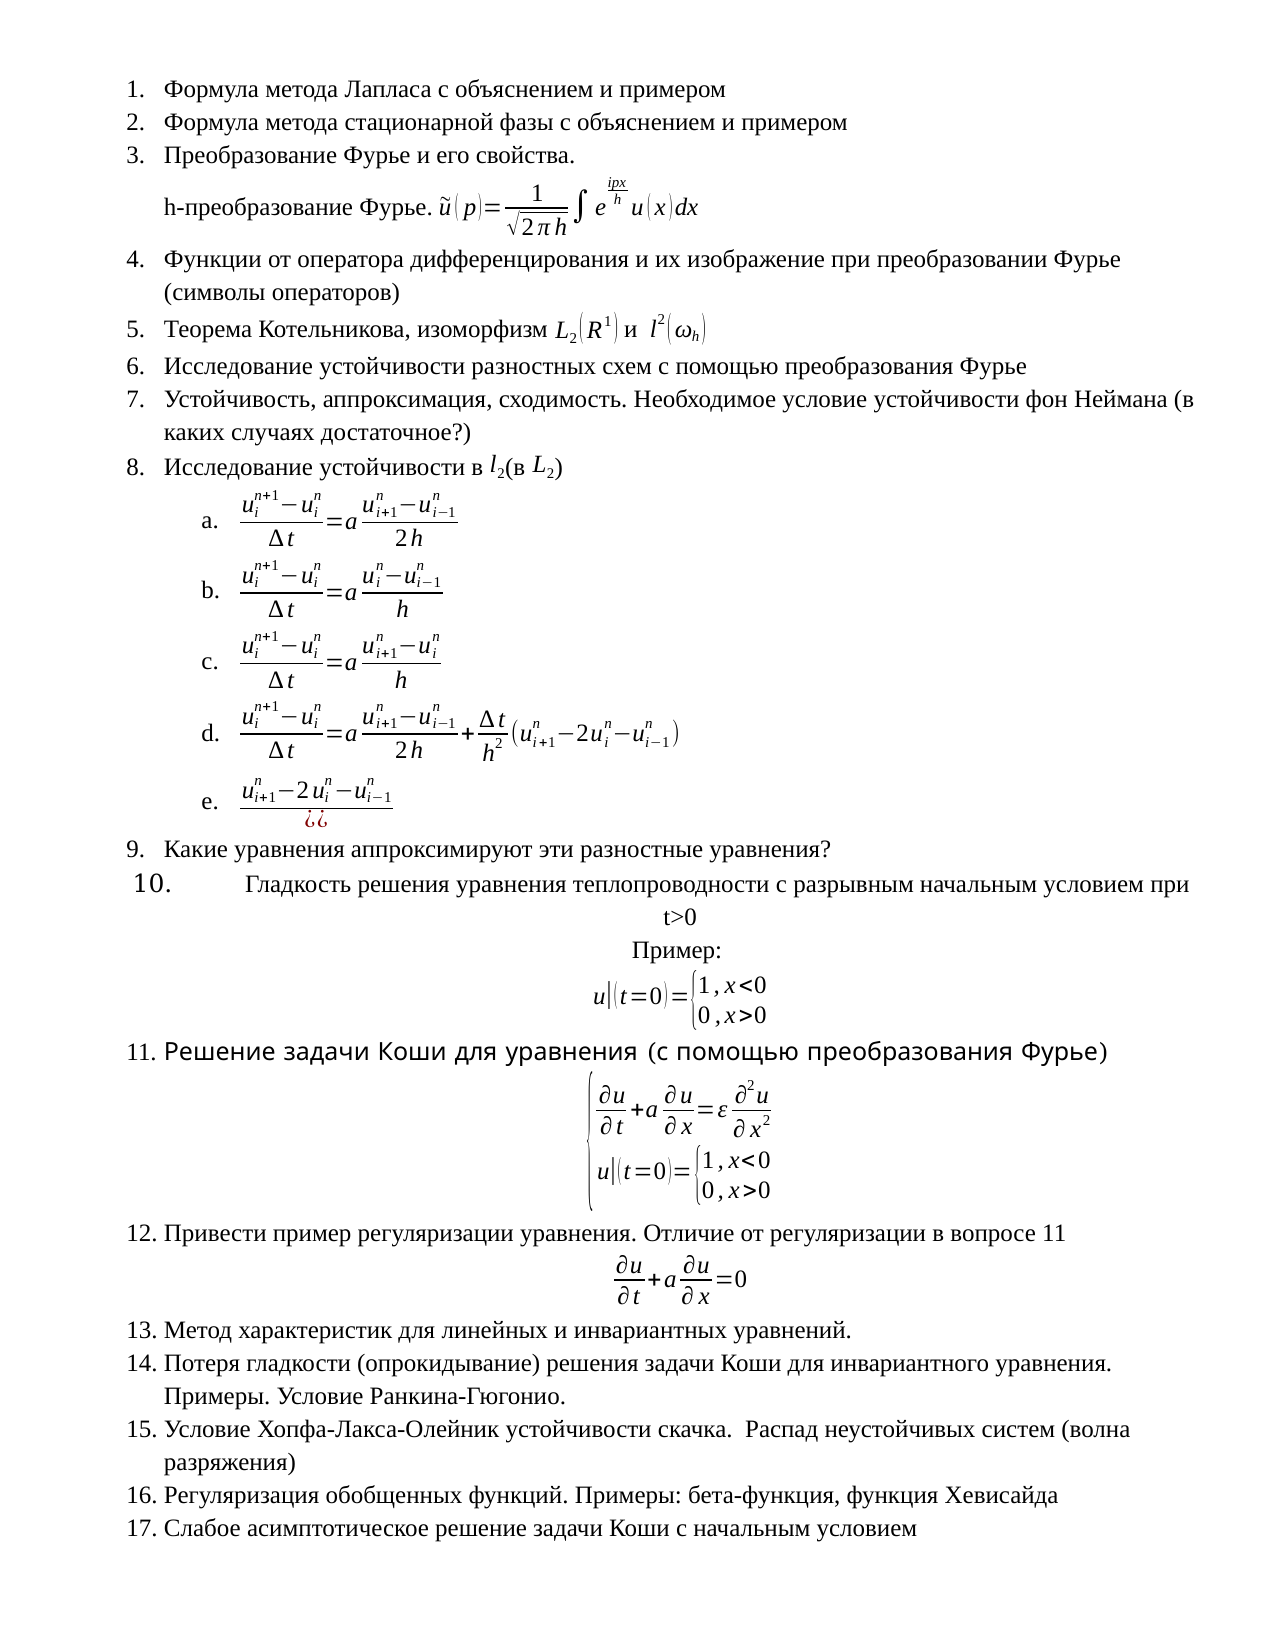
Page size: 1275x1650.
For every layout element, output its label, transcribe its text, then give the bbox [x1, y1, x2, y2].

list Привести пример регуляризации уравнения. Отличие от регуляризации в вопросе 11 [126, 1218, 1196, 1247]
list Исследование устойчивости в (в ) [126, 450, 1196, 482]
list Решение задачи Коши для уравнения (с помощью преобразования Фурье) [126, 1036, 1196, 1066]
list Формула метода стационарной фазы с объяснением и примером [126, 107, 1196, 136]
list Функции от оператора дифференцирования и их изображение при преобразовании Фурье (символы операторов) [126, 244, 1196, 306]
list Устойчивость, аппроксимация, сходимость. Необходимое условие устойчивости фон Неймана (в каких случаях достаточное?) [126, 384, 1196, 446]
list Преобразование Фурье и его свойства. h-преобразование Фурье. [126, 140, 1196, 240]
list Теорема Котельникова, изоморфизм и [126, 310, 1196, 347]
list Условие Хопфа-Лакса-Олейник устойчивости скачка. Распад неустойчивых систем (волна разряжения) [126, 1414, 1196, 1476]
list Гладкость решения уравнения теплопроводности с разрывным начальным условием при t>0 Пример: [126, 867, 1196, 1031]
list Метод характеристик для линейных и инвариантных уравнений. [126, 1315, 1196, 1344]
list Какие уравнения аппроксимируют эти разностные уравнения? [126, 834, 1196, 863]
list Исследование устойчивости разностных схем с помощью преобразования Фурье [126, 351, 1196, 380]
list Формула метода Лапласа с объяснением и примером [126, 74, 1196, 103]
list Потеря гладкости (опрокидывание) решения задачи Коши для инвариантного уравнения. Примеры. Условие Ранкина-Гюгонио. [126, 1348, 1196, 1410]
list Слабое асимптотическое решение задачи Коши с начальным условием [126, 1513, 1196, 1542]
list Регуляризация обобщенных функций. Примеры: бета-функция, функция Хевисайда [126, 1480, 1196, 1509]
